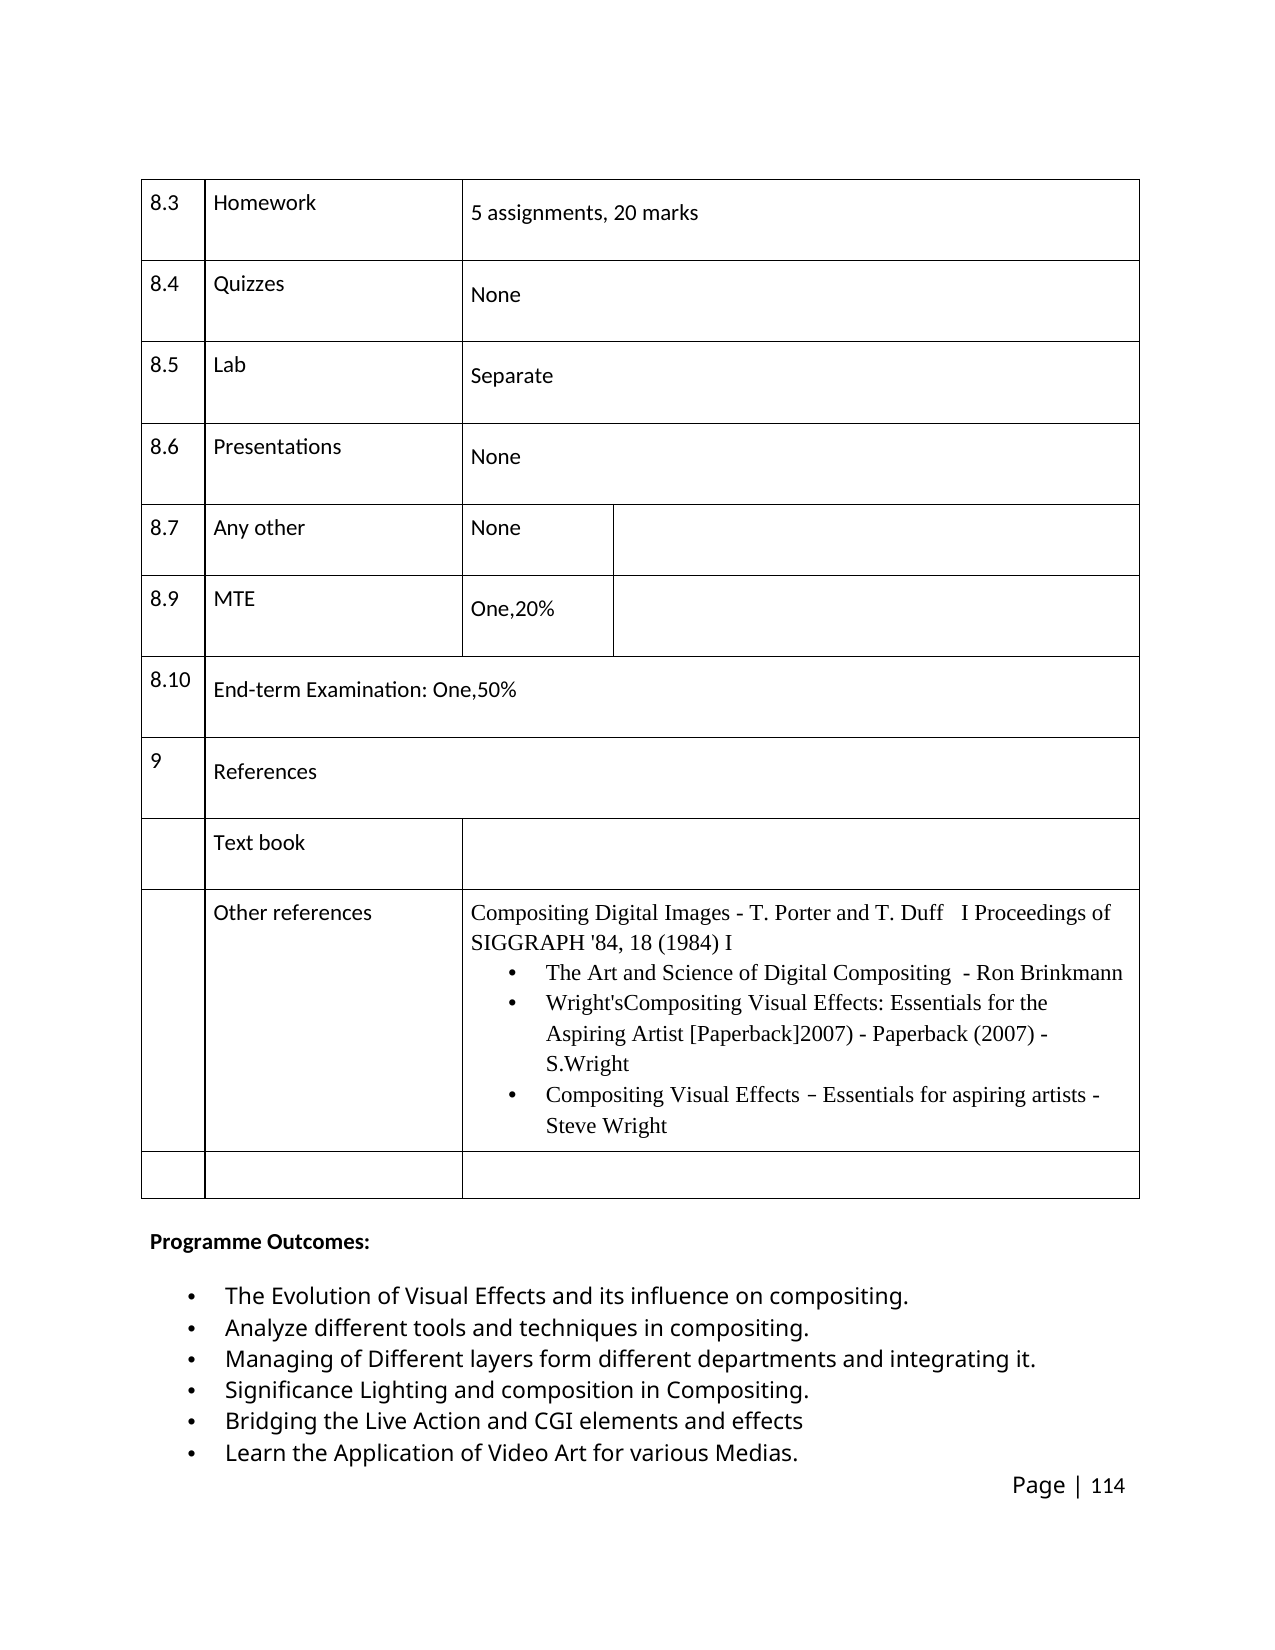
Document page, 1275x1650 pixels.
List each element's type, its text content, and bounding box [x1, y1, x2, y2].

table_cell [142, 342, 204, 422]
list The Evolution of Visual Effects and its influence on compositing. [187, 1280, 1125, 1311]
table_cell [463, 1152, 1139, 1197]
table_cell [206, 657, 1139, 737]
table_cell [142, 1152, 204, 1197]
list Bridging the Live Action and CGI elements and effects [187, 1405, 1125, 1436]
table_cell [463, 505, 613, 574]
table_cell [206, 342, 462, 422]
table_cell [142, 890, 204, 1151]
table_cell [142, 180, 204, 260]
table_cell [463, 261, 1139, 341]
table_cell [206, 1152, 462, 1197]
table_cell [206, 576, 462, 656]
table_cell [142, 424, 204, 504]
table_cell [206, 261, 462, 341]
list Analyze different tools and techniques in compositing. [187, 1311, 1125, 1343]
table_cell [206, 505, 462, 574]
list Significance Lighting and composition in Compositing. [187, 1374, 1125, 1405]
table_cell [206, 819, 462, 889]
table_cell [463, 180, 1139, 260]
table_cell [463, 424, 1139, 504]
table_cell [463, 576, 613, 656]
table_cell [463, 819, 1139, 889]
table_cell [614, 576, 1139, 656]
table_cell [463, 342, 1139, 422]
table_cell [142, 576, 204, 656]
list Managing of Different layers form different departments and integrating it. [187, 1343, 1125, 1374]
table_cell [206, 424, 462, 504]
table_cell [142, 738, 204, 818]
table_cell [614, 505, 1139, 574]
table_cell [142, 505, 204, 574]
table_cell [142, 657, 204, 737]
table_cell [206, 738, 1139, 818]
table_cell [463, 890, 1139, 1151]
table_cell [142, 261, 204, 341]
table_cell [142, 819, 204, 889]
text Programme Outcomes: [150, 1227, 1125, 1255]
list Learn the Application of Video Art for various Medias. [187, 1436, 1125, 1468]
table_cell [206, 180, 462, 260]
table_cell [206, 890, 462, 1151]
